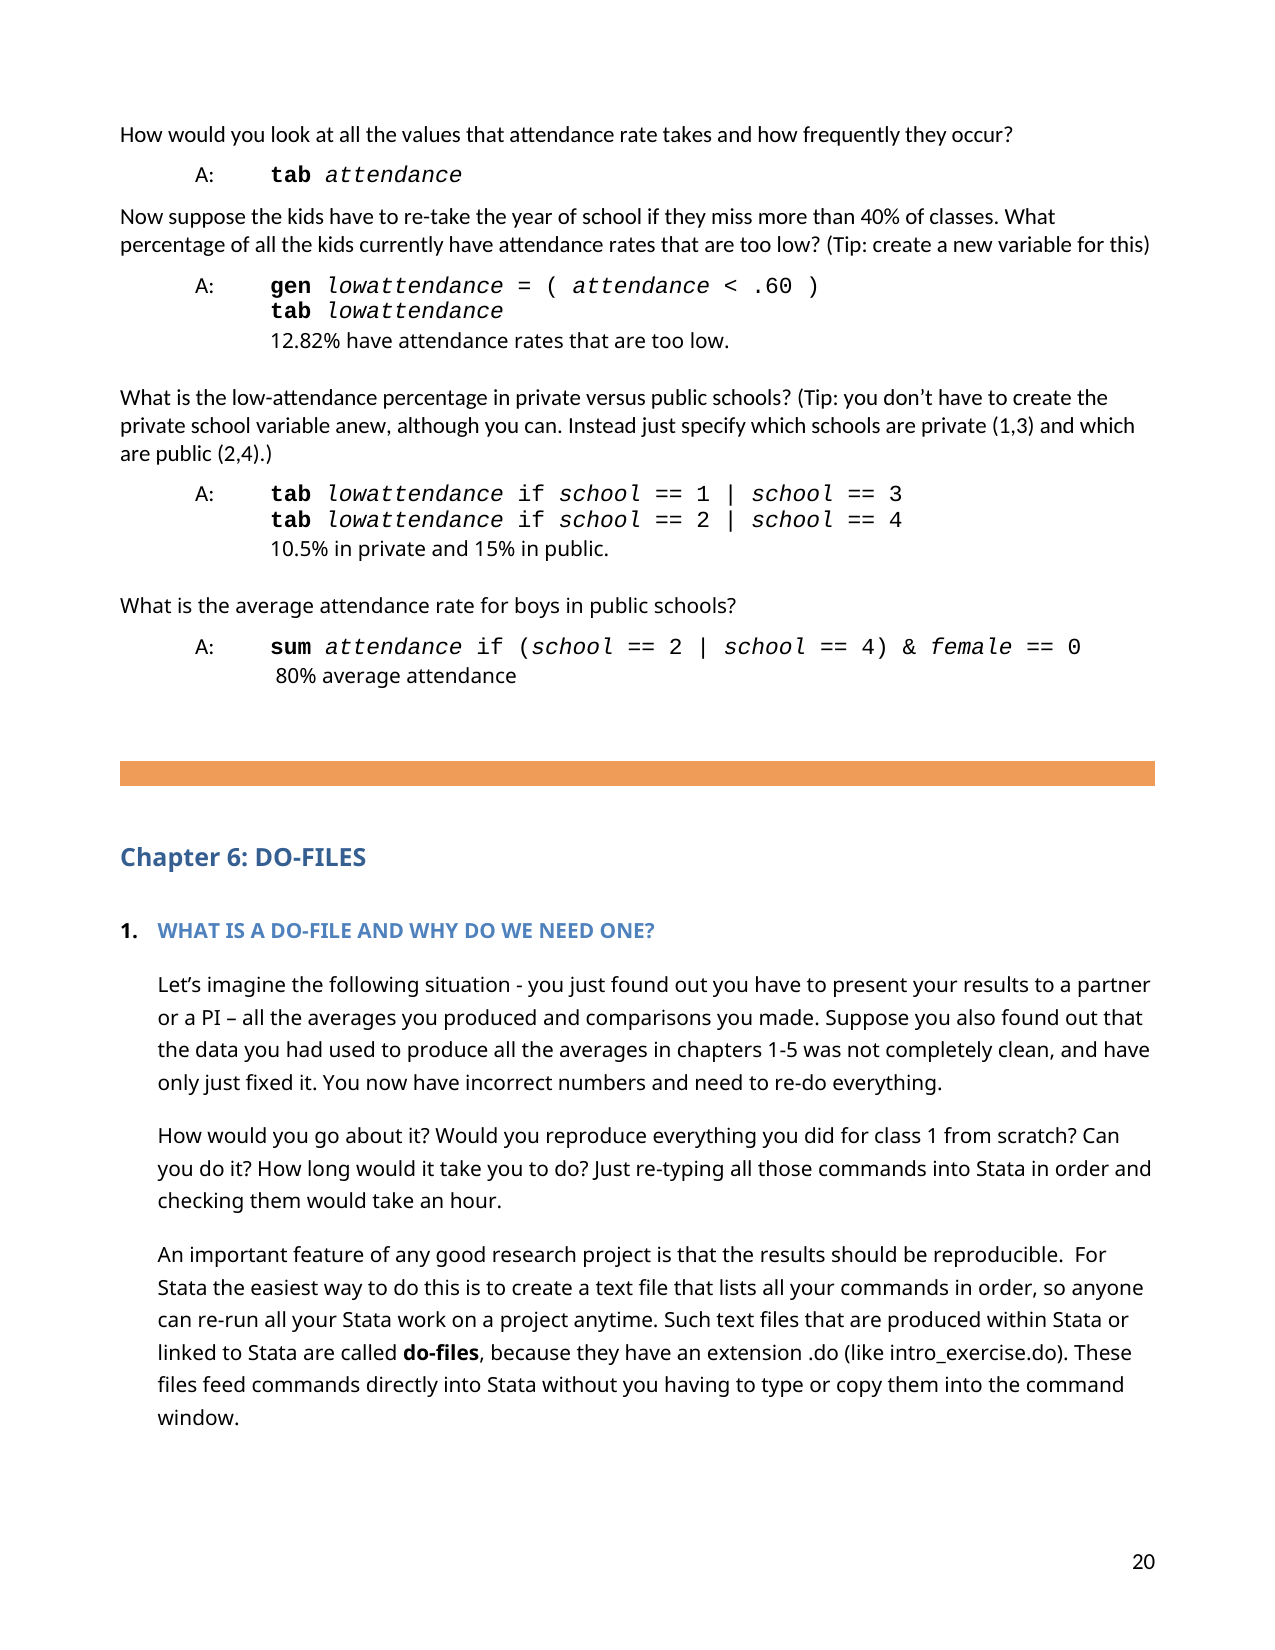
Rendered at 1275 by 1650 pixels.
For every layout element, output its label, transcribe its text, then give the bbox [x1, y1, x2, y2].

list 12.82% have attendance rates that are too low. [232, 326, 1155, 354]
subtitle Chapter 6: DO-FILES [120, 840, 1155, 874]
list tab lowattendance if school == 2 | school == 4 [195, 508, 1155, 534]
text tab lowattendance [195, 300, 1155, 326]
list What is the low-attendance percentage in private versus public schools? (Tip: you don’t have to create the private school variable anew, although you can. Instead just specify which schools are private (1,3) and which are public (2,4).) [120, 383, 1155, 467]
list What is the average attendance rate for boys in public schools? [120, 591, 1155, 620]
text How would you go about it? Would you reproduce everything you did for class 1 from scratch? Can you do it? How long would it take you to do? Just re-typing all those commands into Stata in order and checking them would take an hour. [157, 1121, 1155, 1215]
list How would you look at all the values that attendance rate takes and how frequently they occur? [120, 120, 1155, 148]
list A: tab lowattendance if school == 1 | school == 3 [195, 479, 1155, 508]
text Let’s imagine the following situation - you just found out you have to present your results to a partner or a PI – all the averages you produced and comparisons you made. Suppose you also found out that the data you had used to produce all the averages in chapters 1-5 was not completely clean, and have only just fixed it. You now have incorrect numbers and need to re-do everything. [157, 970, 1155, 1096]
list A: tab attendance [120, 161, 1155, 190]
text A: sum attendance if (school == 2 | school == 4) & female == 0 [195, 632, 1155, 661]
list 10.5% in private and 15% in public. [195, 534, 1155, 563]
text A: gen lowattendance = ( attendance < .60 ) [120, 271, 1155, 300]
text 80% average attendance [195, 661, 1155, 690]
list WHAT IS A DO-FILE AND WHY DO WE NEED ONE? [120, 917, 1155, 945]
list Now suppose the kids have to re-take the year of school if they miss more than 40% of classes. What percentage of all the kids currently have attendance rates that are too low? (Tip: create a new variable for this) [120, 202, 1155, 258]
text An important feature of any good research project is that the results should be reproducible. For Stata the easiest way to do this is to create a text file that lists all your commands in order, so anyone can re-run all your Stata work on a project anytime. Such text files that are produced within Stata or linked to Stata are called do-files, because they have an extension .do (like intro_exercise.do). These files feed commands directly into Stata without you having to type or copy them into the command window. [157, 1240, 1155, 1431]
